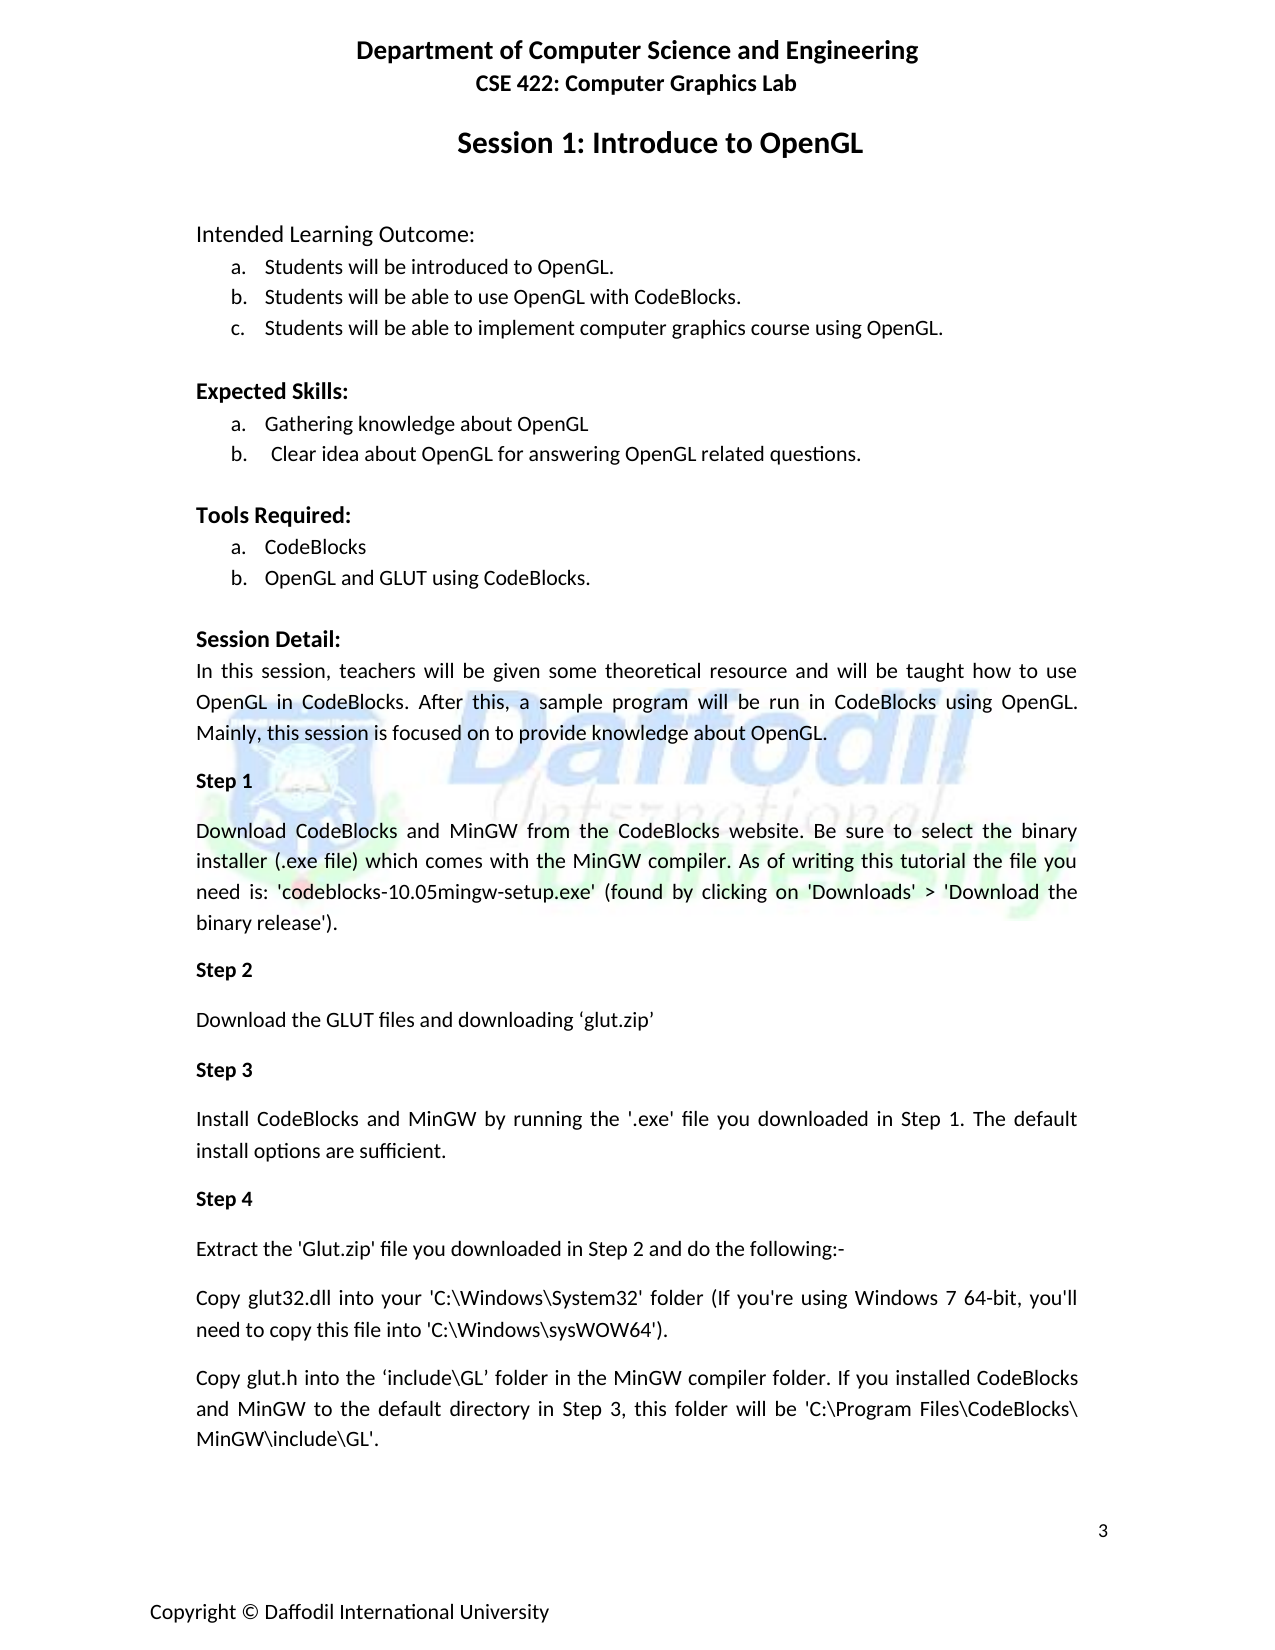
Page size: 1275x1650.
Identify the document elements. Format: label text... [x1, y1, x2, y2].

text Step 2 [196, 956, 1125, 982]
text Step 4 [196, 1185, 1125, 1211]
text Tools Required: [196, 500, 1125, 529]
text Session 1: Introduce to OpenGL [196, 123, 1125, 161]
text Intended Learning Outcome: [196, 219, 1125, 249]
text Download the GLUT files and downloading ‘glut.zip’ [196, 1006, 1125, 1033]
list Gathering knowledge about OpenGL [231, 410, 1125, 437]
list CodeBlocks [231, 533, 1125, 560]
text 3 [150, 1518, 1125, 1542]
text Step 3 [196, 1056, 1125, 1082]
list OpenGL and GLUT using CodeBlocks. [231, 564, 1125, 591]
list Clear idea about OpenGL for answering OpenGL related questions. [231, 440, 1125, 467]
list Students will be able to use OpenGL with CodeBlocks. [231, 283, 1125, 310]
list Students will be introduced to OpenGL. [231, 253, 1125, 280]
picture [195, 687, 1079, 921]
text In this session, teachers will be given some theoretical resource and will be taught how to use OpenGL in CodeBlocks. After this, a sample program will be run in CodeBlocks using OpenGL. Mainly, this session is focused on to provide knowledge about OpenGL. [196, 657, 1079, 746]
text Copy glut32.dll into your 'C:\Windows\System32' folder (If you're using Windows 7 64-bit, you'll need to copy this file into 'C:\Windows\sysWOW64'). [196, 1284, 1079, 1343]
text Download CodeBlocks and MinGW from the CodeBlocks website. Be sure to select the binary installer (.exe file) which comes with the MinGW compiler. As of writing this tutorial the file you need is: 'codeblocks-10.05mingw-setup.exe' (found by clicking on 'Downloads' > 'Download the binary release'). [196, 817, 1079, 935]
text Session Detail: [196, 624, 1125, 653]
text Extract the 'Glut.zip' file you downloaded in Step 2 and do the following:- [196, 1235, 1125, 1262]
text Install CodeBlocks and MinGW by running the '.exe' file you downloaded in Step 1. The default install options are sufficient. [196, 1106, 1079, 1164]
text Copy glut.h into the ‘include\GL’ folder in the MinGW compiler folder. If you installed CodeBlocks and MinGW to the default directory in Step 3, this folder will be 'C:\Program Files\CodeBlocks\MinGW\include\GL'. [196, 1364, 1079, 1452]
list Students will be able to implement computer graphics course using OpenGL. [231, 314, 1125, 341]
text Step 1 [196, 767, 1125, 794]
text Expected Skills: [196, 376, 1125, 405]
